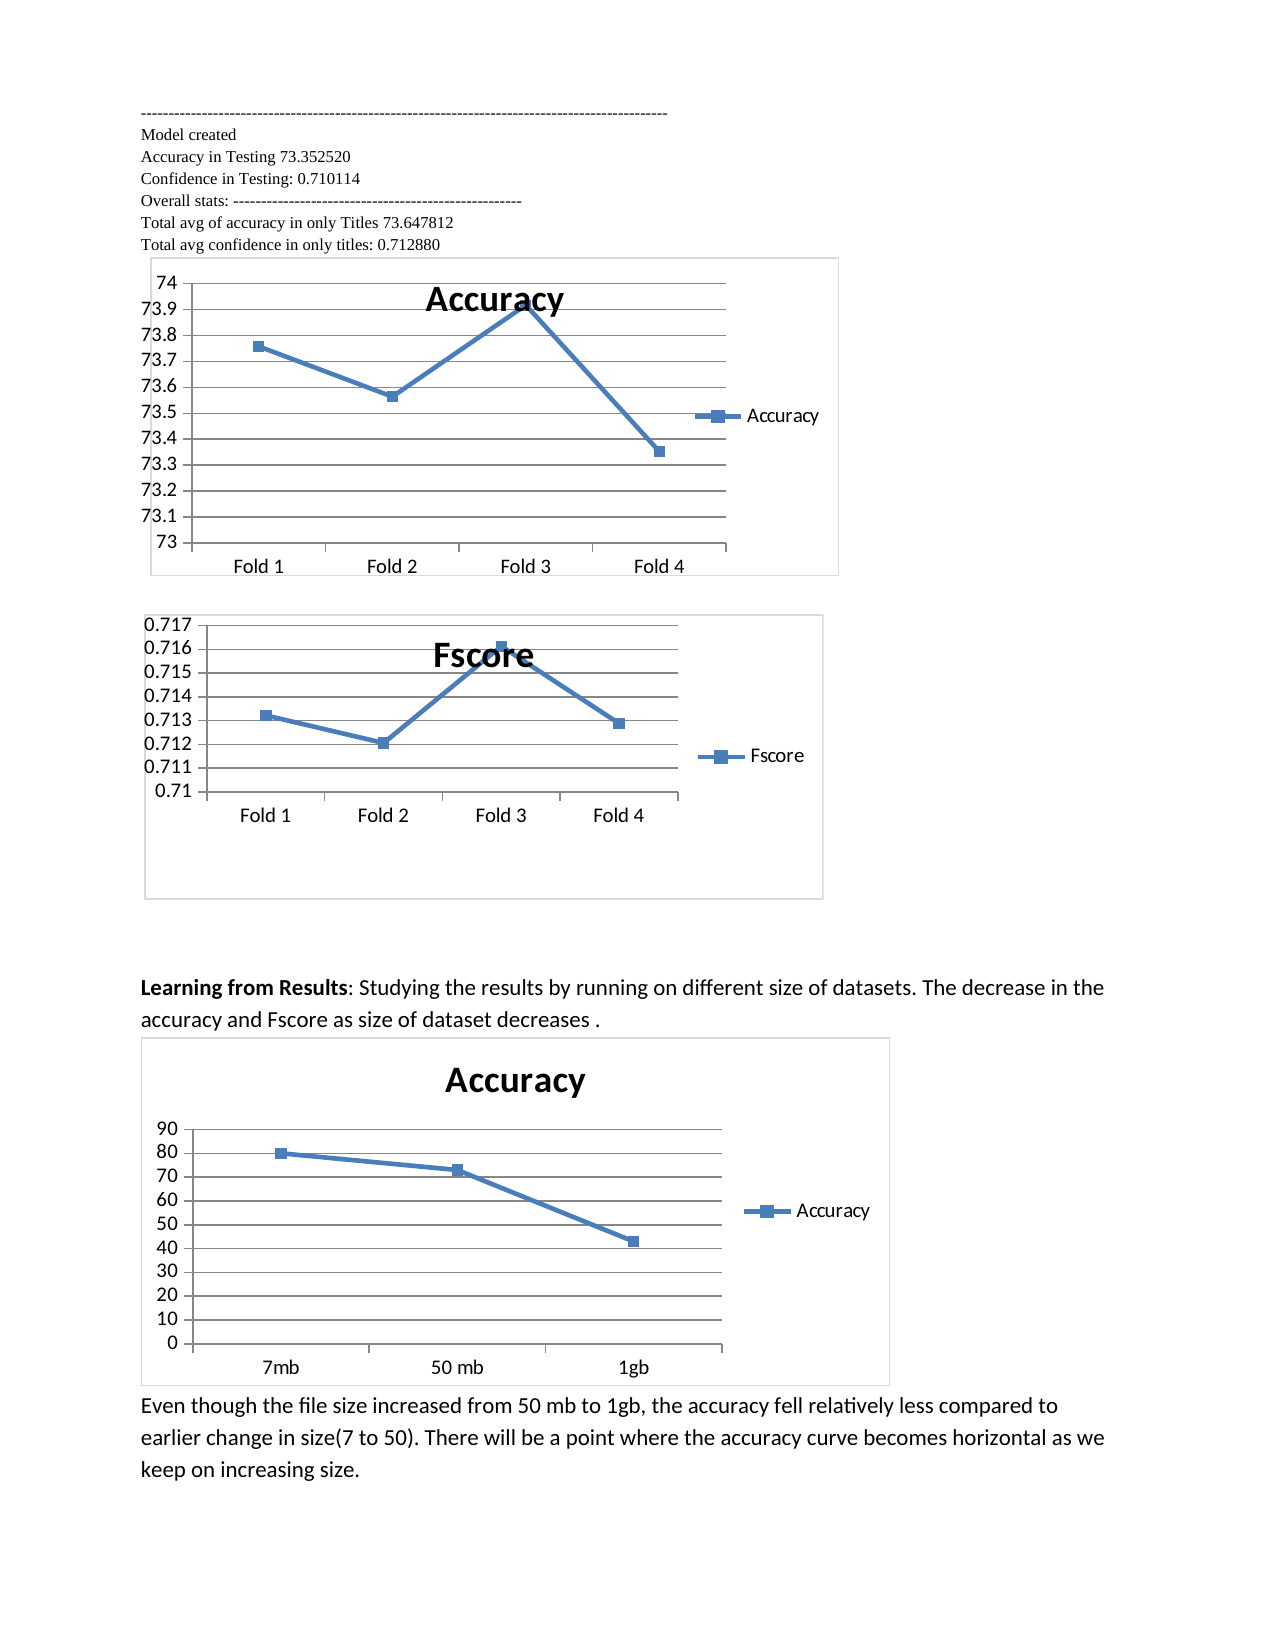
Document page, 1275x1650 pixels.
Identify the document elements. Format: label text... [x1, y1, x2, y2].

text Overall stats: ---------------------------------------------------- [141, 191, 1125, 210]
text Model created [141, 125, 1125, 144]
text Even though the file size increased from 50 mb to 1gb, the accuracy fell relatively less compared to earlier change in size(7 to 50). There will be a point where the accuracy curve becomes horizontal as we keep on increasing size. [141, 1391, 1125, 1483]
text Total avg of accuracy in only Titles 73.647812 [141, 213, 1125, 232]
text Accuracy in Testing 73.352520 [141, 147, 1125, 166]
text Learning from Results: Studying the results by running on different size of datasets. The decrease in the accuracy and Fscore as size of dataset decreases . [141, 973, 1125, 1387]
text Total avg confidence in only titles: 0.712880 [141, 235, 1125, 254]
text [141, 103, 1125, 122]
text Confidence in Testing: 0.710114 [141, 169, 1125, 188]
